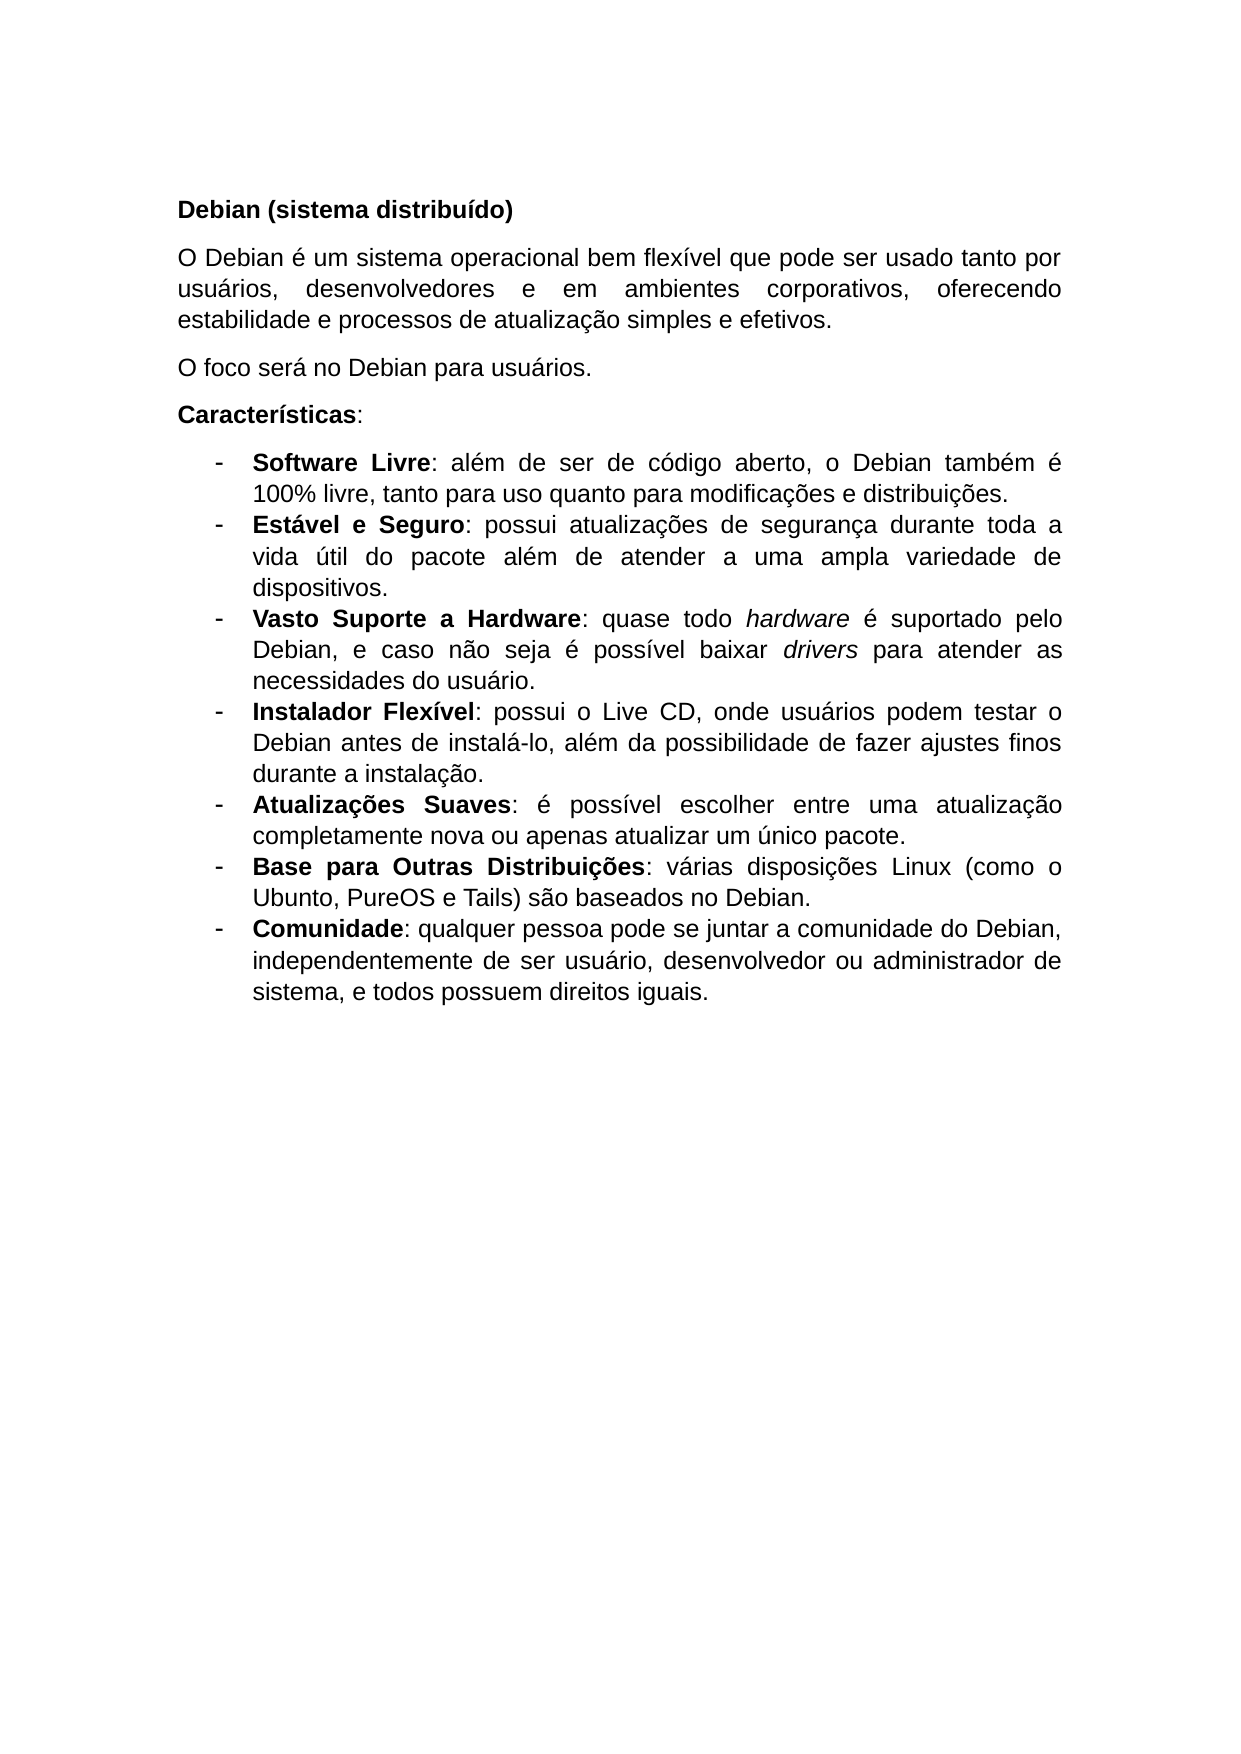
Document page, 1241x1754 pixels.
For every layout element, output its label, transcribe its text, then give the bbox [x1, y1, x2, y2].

list Vasto Suporte a Hardware: quase todo hardware é suportado pelo Debian, e caso não seja é possível baixar drivers para atender as necessidades do usuário. [215, 604, 1063, 694]
text Características: [177, 401, 1063, 429]
list Atualizações Suaves: é possível escolher entre uma atualização completamente nova ou apenas atualizar um único pacote. [215, 790, 1063, 850]
list Instalador Flexível: possui o Live CD, onde usuários podem testar o Debian antes de instalá-lo, além da possibilidade de fazer ajustes finos durante a instalação. [215, 697, 1063, 788]
list Base para Outras Distribuições: várias disposições Linux (como o Ubunto, PureOS e Tails) são baseados no Debian. [215, 852, 1063, 912]
list Comunidade: qualquer pessoa pode se juntar a comunidade do Debian, independentemente de ser usuário, desenvolvedor ou administrador de sistema, e todos possuem direitos iguais. [215, 914, 1063, 1005]
text O foco será no Debian para usuários. [177, 353, 1063, 382]
list Estável e Seguro: possui atualizações de segurança durante toda a vida útil do pacote além de atender a uma ampla variedade de dispositivos. [215, 510, 1063, 601]
text O Debian é um sistema operacional bem flexível que pode ser usado tanto por usuários, desenvolvedores e em ambientes corporativos, oferecendo estabilidade e processos de atualização simples e efetivos. [177, 243, 1063, 334]
text Debian (sistema distribuído) [177, 195, 1063, 224]
list Software Livre: além de ser de código aberto, o Debian também é 100% livre, tanto para uso quanto para modificações e distribuições. [215, 448, 1063, 508]
